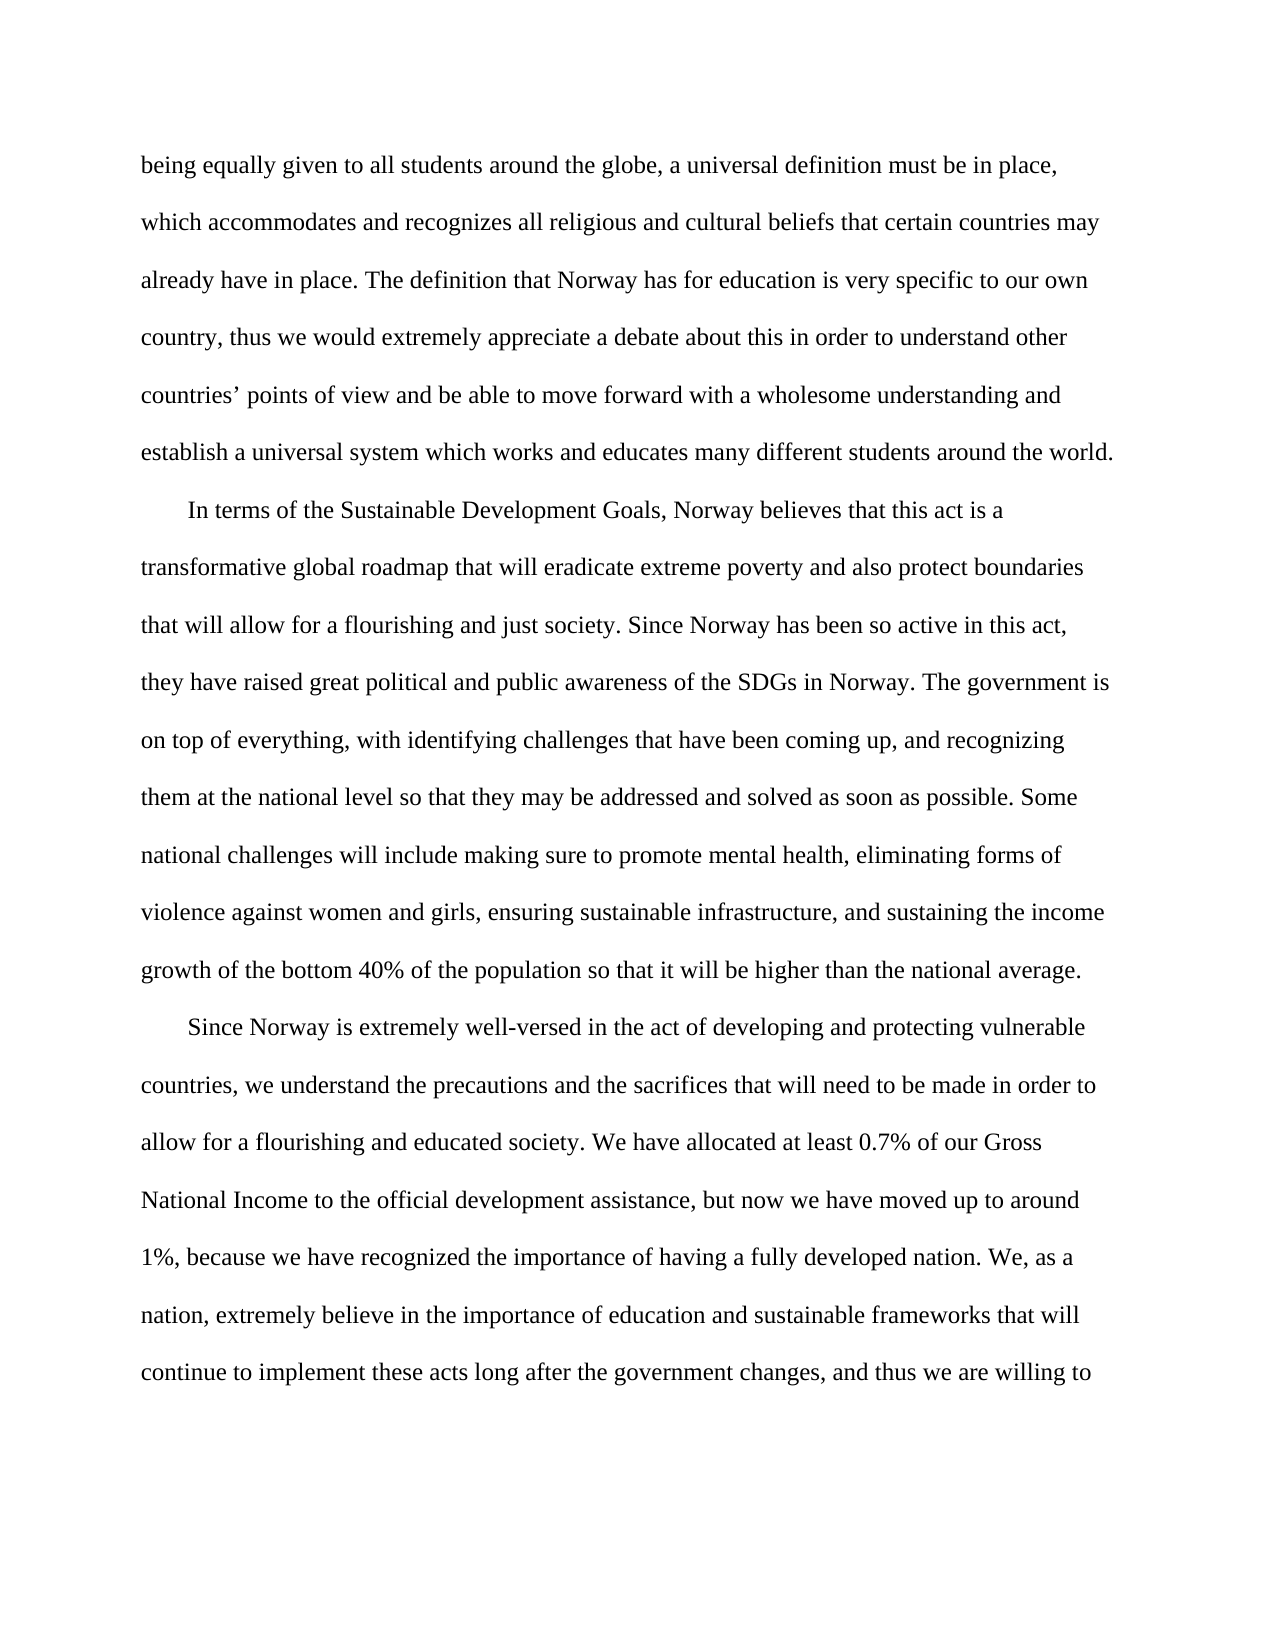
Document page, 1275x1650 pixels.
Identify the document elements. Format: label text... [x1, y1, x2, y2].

text In terms of the Sustainable Development Goals, Norway believes that this act is a transformative global roadmap that will eradicate extreme poverty and also protect boundaries that will allow for a flourishing and just society. Since Norway has been so active in this act, they have raised great political and public awareness of the SDGs in Norway. The government is on top of everything, with identifying challenges that have been coming up, and recognizing them at the national level so that they may be addressed and solved as soon as possible. Some national challenges will include making sure to promote mental health, eliminating forms of violence against women and girls, ensuring sustainable infrastructure, and sustaining the income growth of the bottom 40% of the population so that it will be higher than the national average. [141, 495, 1116, 984]
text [141, 1012, 1116, 1386]
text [141, 150, 1116, 466]
